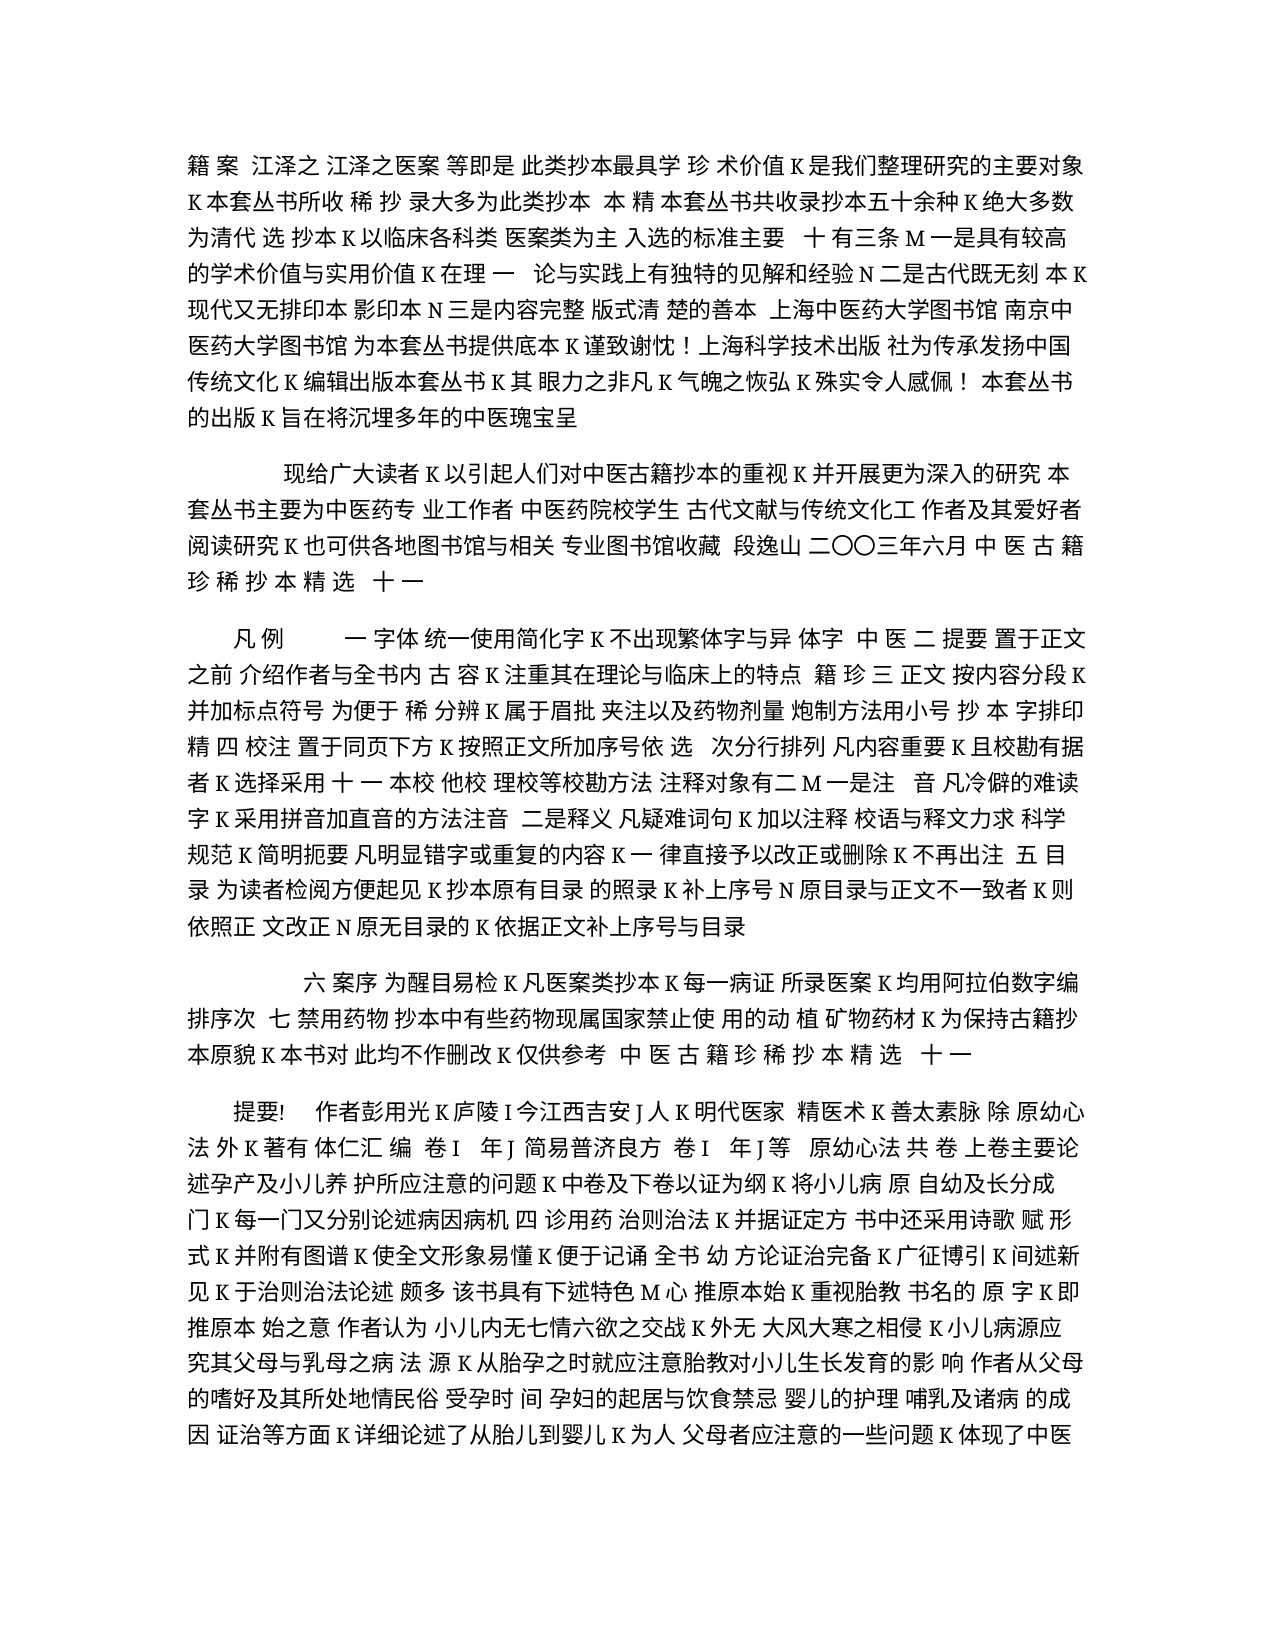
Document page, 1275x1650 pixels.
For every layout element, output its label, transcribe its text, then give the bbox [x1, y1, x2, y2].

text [187, 150, 1087, 433]
text 现给广大读者K以引起人们对中医古籍抄本的重视K 并开展更为深入的研究 本套丛书主要为中医药专 业工作者 中医药院校学生 古代文献与传统文化工 作者及其爱好者阅读研究K也可供各地图书馆与相关 专业图书馆收藏 段逸山 二〇〇三年六月 中 医 古 籍 珍 稀 抄 本 精 选 十 一 [187, 458, 1087, 597]
text 凡 例 一 字体 统一使用简化字K不出现繁体字与异 体字 中 医 二 提要 置于正文之前 介绍作者与全书内 古 容K注重其在理论与临床上的特点 籍 珍 三 正文 按内容分段K并加标点符号 为便于 稀 分辨K属于眉批 夹注以及药物剂量 炮制方法用小号 抄 本 字排印 精 四 校注 置于同页下方K按照正文所加序号依 选 次分行排列 凡内容重要K且校勘有据者K选择采用 十 一 本校 他校 理校等校勘方法 注释对象有二M一是注 音 凡冷僻的难读字K采用拼音加直音的方法注音 二是释义 凡疑难词句K加以注释 校语与释文力求 科学规范K简明扼要 凡明显错字或重复的内容K一 律直接予以改正或删除K不再出注 五 目录 为读者检阅方便起见K抄本原有目录 的照录K补上序号N原目录与正文不一致者K则依照正 文改正N原无目录的K依据正文补上序号与目录 [187, 623, 1087, 942]
text 六 案序 为醒目易检K凡医案类抄本K每一病证 所录医案K均用阿拉伯数字编排序次 七 禁用药物 抄本中有些药物现属国家禁止使 用的动 植 矿物药材K为保持古籍抄本原貌K本书对 此均不作删改K仅供参考 中 医 古 籍 珍 稀 抄 本 精 选 十 一 [187, 967, 1087, 1070]
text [187, 1096, 1087, 1451]
